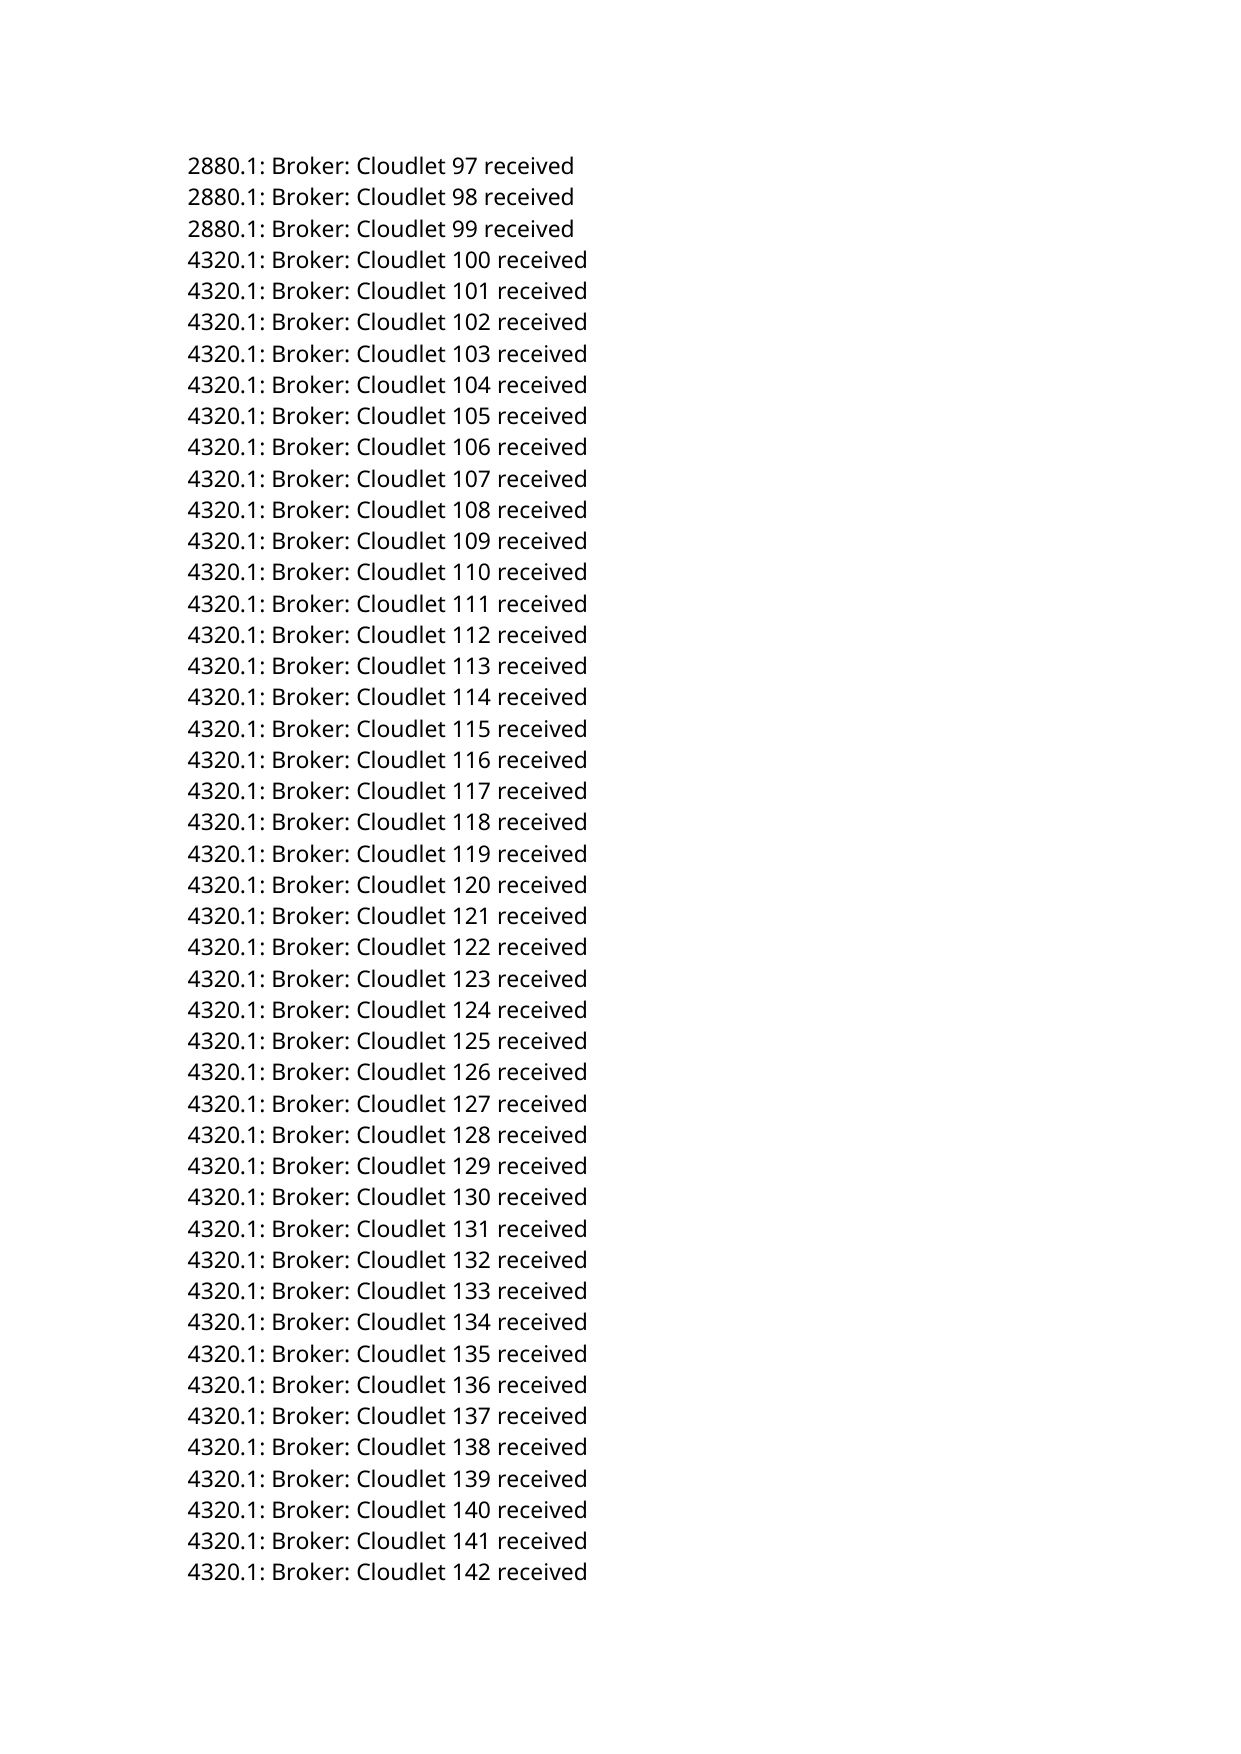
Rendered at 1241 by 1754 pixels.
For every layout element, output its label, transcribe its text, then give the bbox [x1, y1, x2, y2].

text 4320.1: Broker: Cloudlet 124 received [187, 994, 1053, 1025]
text 4320.1: Broker: Cloudlet 135 received [187, 1337, 1053, 1369]
text 4320.1: Broker: Cloudlet 129 received [187, 1150, 1053, 1181]
text 4320.1: Broker: Cloudlet 138 received [187, 1431, 1053, 1462]
text 4320.1: Broker: Cloudlet 101 received [187, 275, 1053, 306]
text 4320.1: Broker: Cloudlet 118 received [187, 806, 1053, 837]
text 4320.1: Broker: Cloudlet 100 received [187, 244, 1053, 275]
text 2880.1: Broker: Cloudlet 99 received [187, 212, 1053, 244]
text 4320.1: Broker: Cloudlet 131 received [187, 1212, 1053, 1244]
text 4320.1: Broker: Cloudlet 113 received [187, 650, 1053, 681]
text 4320.1: Broker: Cloudlet 123 received [187, 962, 1053, 994]
text 4320.1: Broker: Cloudlet 140 received [187, 1494, 1053, 1525]
text 4320.1: Broker: Cloudlet 105 received [187, 400, 1053, 431]
text 4320.1: Broker: Cloudlet 141 received [187, 1525, 1053, 1556]
text 4320.1: Broker: Cloudlet 102 received [187, 306, 1053, 337]
text 4320.1: Broker: Cloudlet 125 received [187, 1025, 1053, 1056]
text 4320.1: Broker: Cloudlet 106 received [187, 431, 1053, 462]
text 4320.1: Broker: Cloudlet 110 received [187, 556, 1053, 587]
text 4320.1: Broker: Cloudlet 108 received [187, 494, 1053, 525]
text 4320.1: Broker: Cloudlet 132 received [187, 1244, 1053, 1275]
text 2880.1: Broker: Cloudlet 98 received [187, 181, 1053, 212]
text 4320.1: Broker: Cloudlet 136 received [187, 1369, 1053, 1400]
text 4320.1: Broker: Cloudlet 142 received [187, 1556, 1053, 1587]
text 4320.1: Broker: Cloudlet 128 received [187, 1119, 1053, 1150]
text 4320.1: Broker: Cloudlet 115 received [187, 712, 1053, 744]
text 4320.1: Broker: Cloudlet 107 received [187, 462, 1053, 494]
text 4320.1: Broker: Cloudlet 139 received [187, 1462, 1053, 1494]
text 4320.1: Broker: Cloudlet 103 received [187, 337, 1053, 369]
text 4320.1: Broker: Cloudlet 122 received [187, 931, 1053, 962]
text 4320.1: Broker: Cloudlet 133 received [187, 1275, 1053, 1306]
text 4320.1: Broker: Cloudlet 119 received [187, 837, 1053, 869]
text 4320.1: Broker: Cloudlet 116 received [187, 744, 1053, 775]
text 4320.1: Broker: Cloudlet 126 received [187, 1056, 1053, 1087]
text 2880.1: Broker: Cloudlet 97 received [187, 150, 1053, 181]
text 4320.1: Broker: Cloudlet 134 received [187, 1306, 1053, 1337]
text 4320.1: Broker: Cloudlet 114 received [187, 681, 1053, 712]
text 4320.1: Broker: Cloudlet 109 received [187, 525, 1053, 556]
text 4320.1: Broker: Cloudlet 120 received [187, 869, 1053, 900]
text 4320.1: Broker: Cloudlet 127 received [187, 1087, 1053, 1119]
text 4320.1: Broker: Cloudlet 117 received [187, 775, 1053, 806]
text 4320.1: Broker: Cloudlet 112 received [187, 619, 1053, 650]
text 4320.1: Broker: Cloudlet 111 received [187, 587, 1053, 619]
text 4320.1: Broker: Cloudlet 137 received [187, 1400, 1053, 1431]
text 4320.1: Broker: Cloudlet 104 received [187, 369, 1053, 400]
text 4320.1: Broker: Cloudlet 121 received [187, 900, 1053, 931]
text 4320.1: Broker: Cloudlet 130 received [187, 1181, 1053, 1212]
